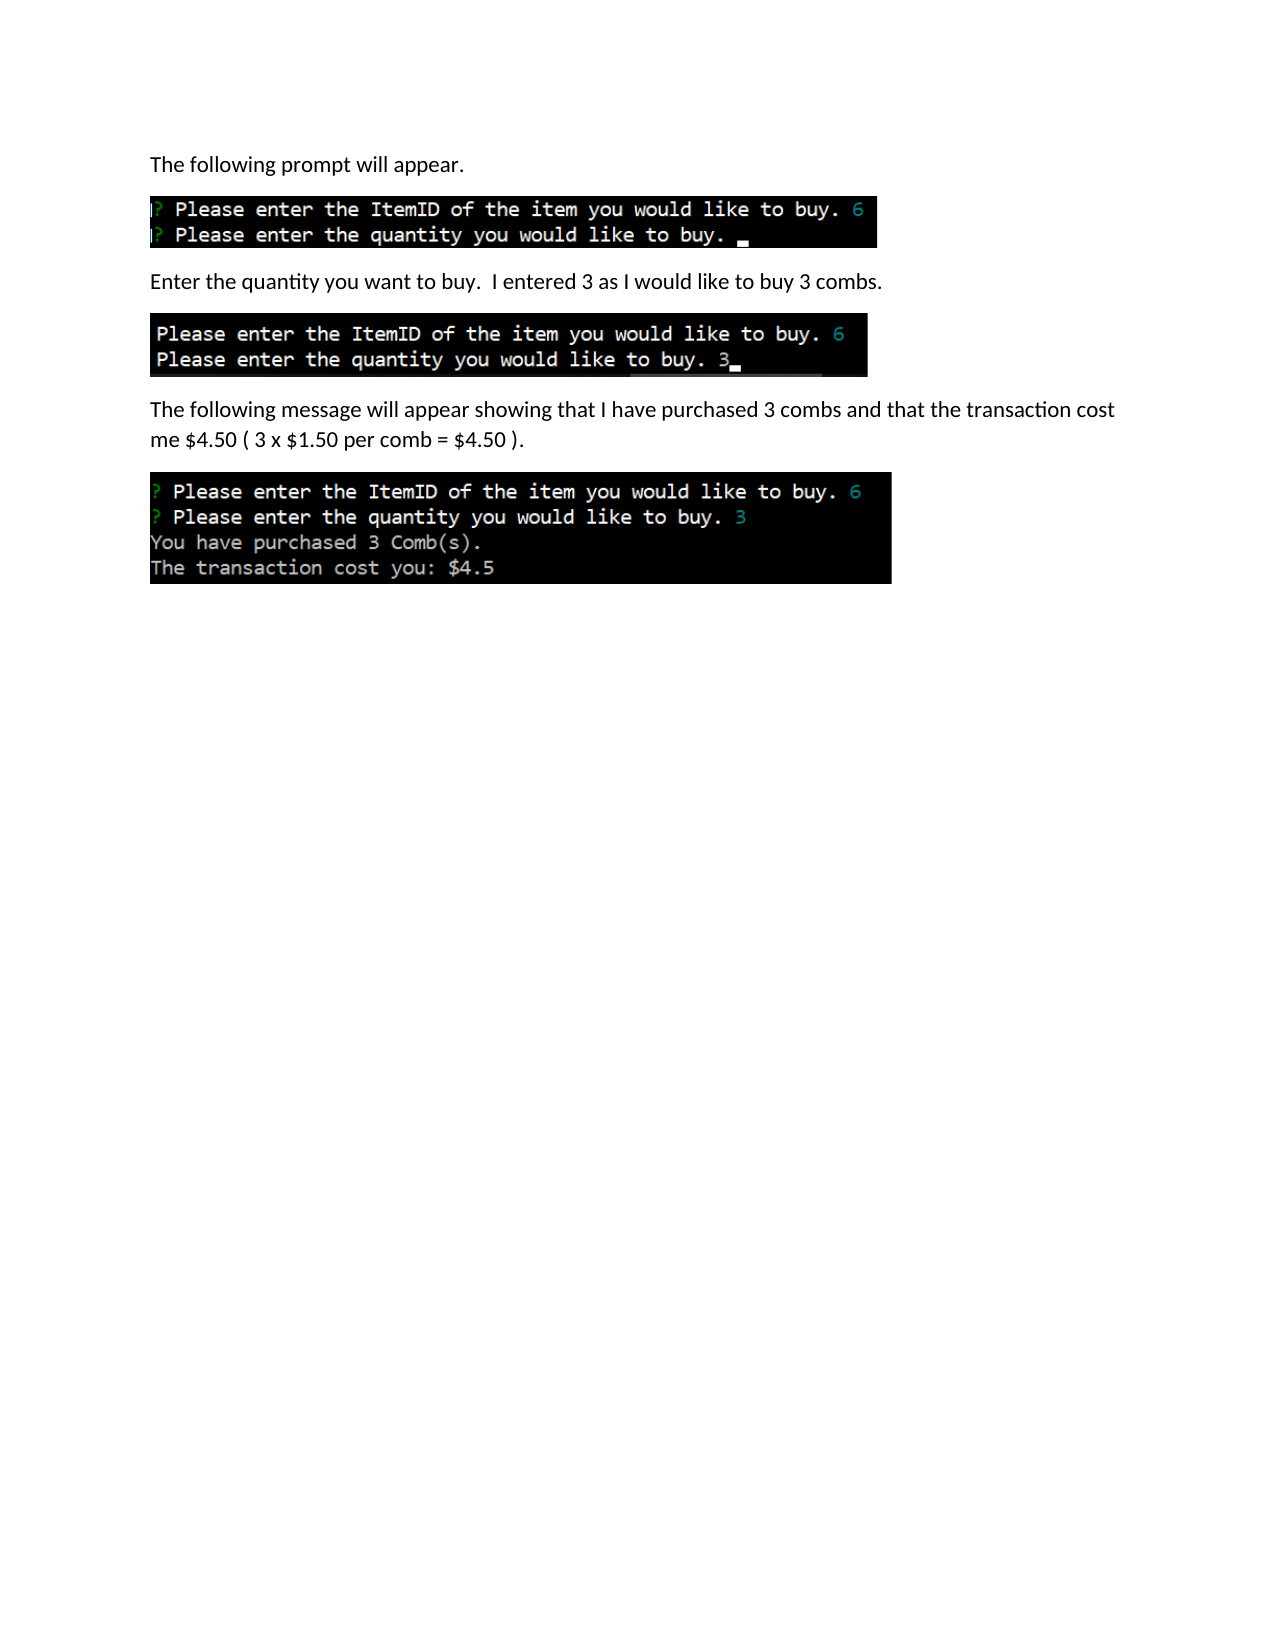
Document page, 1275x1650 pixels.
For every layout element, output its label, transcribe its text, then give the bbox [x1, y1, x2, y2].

picture [150, 313, 868, 377]
text The following message will appear showing that I have purchased 3 combs and that the transaction cost me $4.50 ( 3 x $1.50 per comb = $4.50 ). [150, 395, 1125, 453]
text Enter the quantity you want to buy. I entered 3 as I would like to buy 3 combs. [150, 267, 1125, 295]
picture [150, 196, 878, 248]
text The following prompt will appear. [150, 150, 1125, 178]
picture [150, 472, 892, 584]
